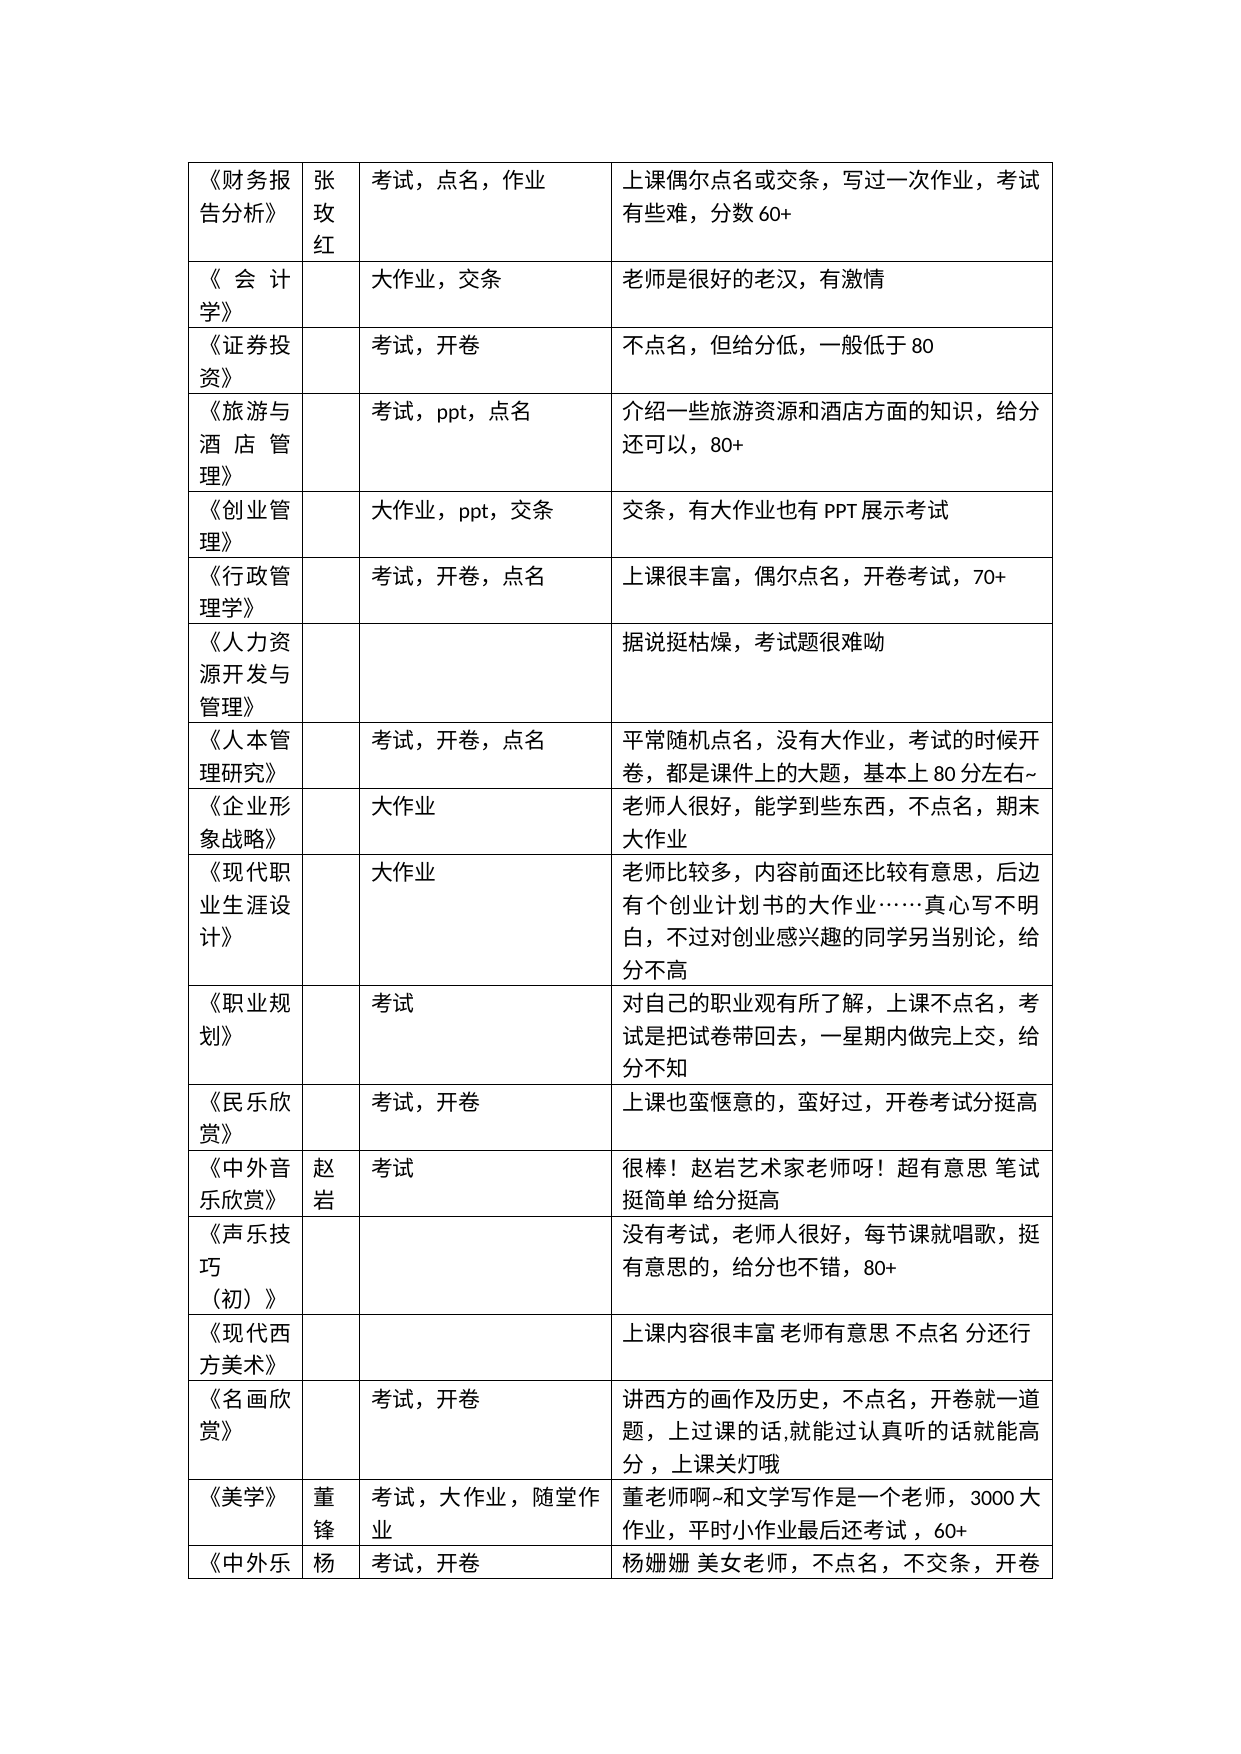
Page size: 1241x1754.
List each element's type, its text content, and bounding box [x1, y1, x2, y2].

table_cell [303, 986, 359, 1083]
table_cell 不点名，但给分低，一般低于80 [612, 328, 1052, 393]
table_cell 赵岩 [303, 1151, 359, 1216]
table_cell 大作业，交条 [360, 262, 611, 327]
table_cell 考试，开卷，点名 [360, 723, 611, 788]
table_cell 考试，ppt，点名 [360, 394, 611, 491]
table_cell [303, 723, 359, 788]
table_cell 大作业，ppt，交条 [360, 492, 611, 557]
table_cell 很棒！赵岩艺术家老师呀！超有意思 笔试挺简单 给分挺高 [612, 1151, 1052, 1216]
table_cell 老师比较多，内容前面还比较有意思，后边有个创业计划书的大作业……真心写不明白，不过对创业感兴趣的同学另当别论，给分不高 [612, 855, 1052, 985]
table_cell 《财务报告分析》 [189, 163, 302, 261]
table_cell 《企业形象战略》 [189, 789, 302, 854]
table_cell 《现代职业生涯设计》 [189, 855, 302, 985]
table_cell [360, 624, 611, 722]
table_cell 《会计学》 [189, 262, 302, 327]
table_cell 《现代西方美术》 [189, 1315, 302, 1380]
table_cell 《职业规划》 [189, 986, 302, 1083]
table_cell 老师是很好的老汉，有激情 [612, 262, 1052, 327]
table_cell 《人力资源开发与管理》 [189, 624, 302, 722]
table_cell [360, 1217, 611, 1314]
table_cell 《民乐欣赏》 [189, 1085, 302, 1149]
table_cell 讲西方的画作及历史，不点名，开卷就一道题，上过课的话,就能过认真听的话就能高分 ，上课关灯哦 [612, 1381, 1052, 1479]
table_cell 《中外音乐欣赏》 [189, 1151, 302, 1216]
table_cell 上课也蛮惬意的，蛮好过，开卷考试分挺高 [612, 1085, 1052, 1149]
table_cell 考试，开卷 [360, 1085, 611, 1149]
table_cell 《创业管理》 [189, 492, 302, 557]
table_cell [303, 624, 359, 722]
table_cell [303, 1217, 359, 1314]
table_cell 《行政管理学》 [189, 558, 302, 623]
table_cell 据说挺枯燥，考试题很难呦 [612, 624, 1052, 722]
table_cell [303, 1381, 359, 1479]
table_cell 大作业 [360, 855, 611, 985]
table_cell 张玫红 [303, 163, 359, 261]
table_cell [303, 789, 359, 854]
table_cell [303, 558, 359, 623]
table_cell 老师人很好，能学到些东西，不点名，期末大作业 [612, 789, 1052, 854]
table_cell [303, 855, 359, 985]
table_cell 《名画欣赏》 [189, 1381, 302, 1479]
table_cell [303, 262, 359, 327]
table_cell [303, 492, 359, 557]
table_cell 董锋 [303, 1480, 359, 1545]
table_cell 上课很丰富，偶尔点名，开卷考试，70+ [612, 558, 1052, 623]
table_cell 考试，开卷，点名 [360, 558, 611, 623]
table_cell 没有考试，老师人很好，每节课就唱歌，挺有意思的，给分也不错，80+ [612, 1217, 1052, 1314]
table_cell 考试 [360, 986, 611, 1083]
table_cell 考试，开卷 [360, 328, 611, 393]
table_cell 考试，点名，作业 [360, 163, 611, 261]
table_cell [303, 1315, 359, 1380]
table_cell 大作业 [360, 789, 611, 854]
table_cell 《声乐技巧（初）》 [189, 1217, 302, 1314]
table_cell 考试，大作业，随堂作业 [360, 1480, 611, 1545]
table_cell 考试，开卷 [360, 1546, 611, 1578]
table_cell 《证券投资》 [189, 328, 302, 393]
table_cell [303, 1085, 359, 1149]
table_cell 《人本管理研究》 [189, 723, 302, 788]
table_cell 《美学》 [189, 1480, 302, 1545]
table_cell 董老师啊~和文学写作是一个老师，3000大作业，平时小作业最后还考试 ，60+ [612, 1480, 1052, 1545]
table_cell 上课内容很丰富 老师有意思 不点名 分还行 [612, 1315, 1052, 1380]
table_cell [360, 1315, 611, 1380]
table_cell 上课偶尔点名或交条，写过一次作业，考试有些难，分数60+ [612, 163, 1052, 261]
table_cell 对自己的职业观有所了解，上课不点名，考试是把试卷带回去，一星期内做完上交，给分不知 [612, 986, 1052, 1083]
table_cell 交条，有大作业也有PPT展示考试 [612, 492, 1052, 557]
table_cell [303, 328, 359, 393]
table_cell 介绍一些旅游资源和酒店方面的知识，给分还可以，80+ [612, 394, 1052, 491]
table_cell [612, 1546, 1052, 1578]
table_cell 考试，开卷 [360, 1381, 611, 1479]
table_cell [303, 394, 359, 491]
table_cell 《旅游与酒店管理》 [189, 394, 302, 491]
table_cell 《中外乐器介绍及名曲欣赏》 [189, 1546, 302, 1578]
table_cell 考试 [360, 1151, 611, 1216]
table_cell 杨姗姗 [303, 1546, 359, 1578]
table_cell 平常随机点名，没有大作业，考试的时候开卷，都是课件上的大题，基本上80分左右~ [612, 723, 1052, 788]
